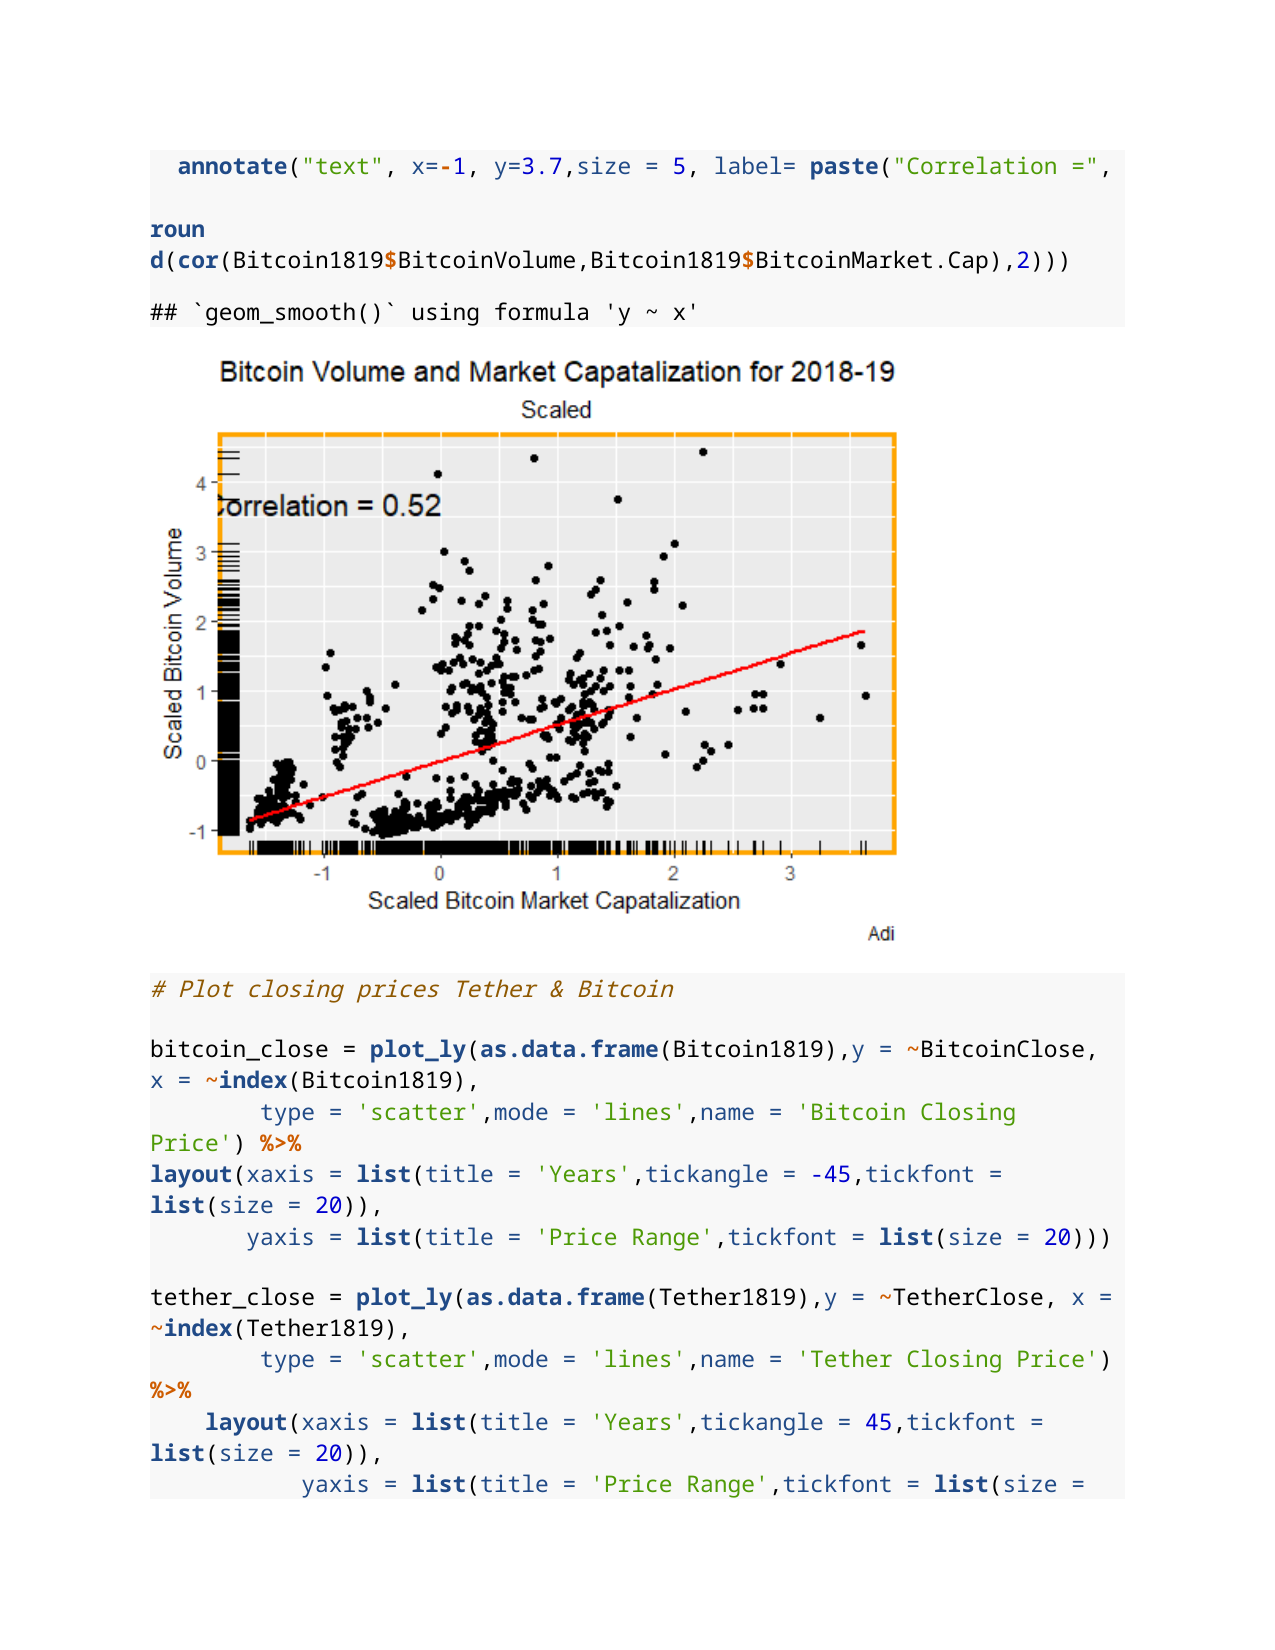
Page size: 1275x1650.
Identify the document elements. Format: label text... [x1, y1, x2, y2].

picture [150, 347, 908, 955]
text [150, 973, 1125, 1499]
text ## `geom_smooth()` using formula 'y ~ x' [150, 296, 1125, 327]
